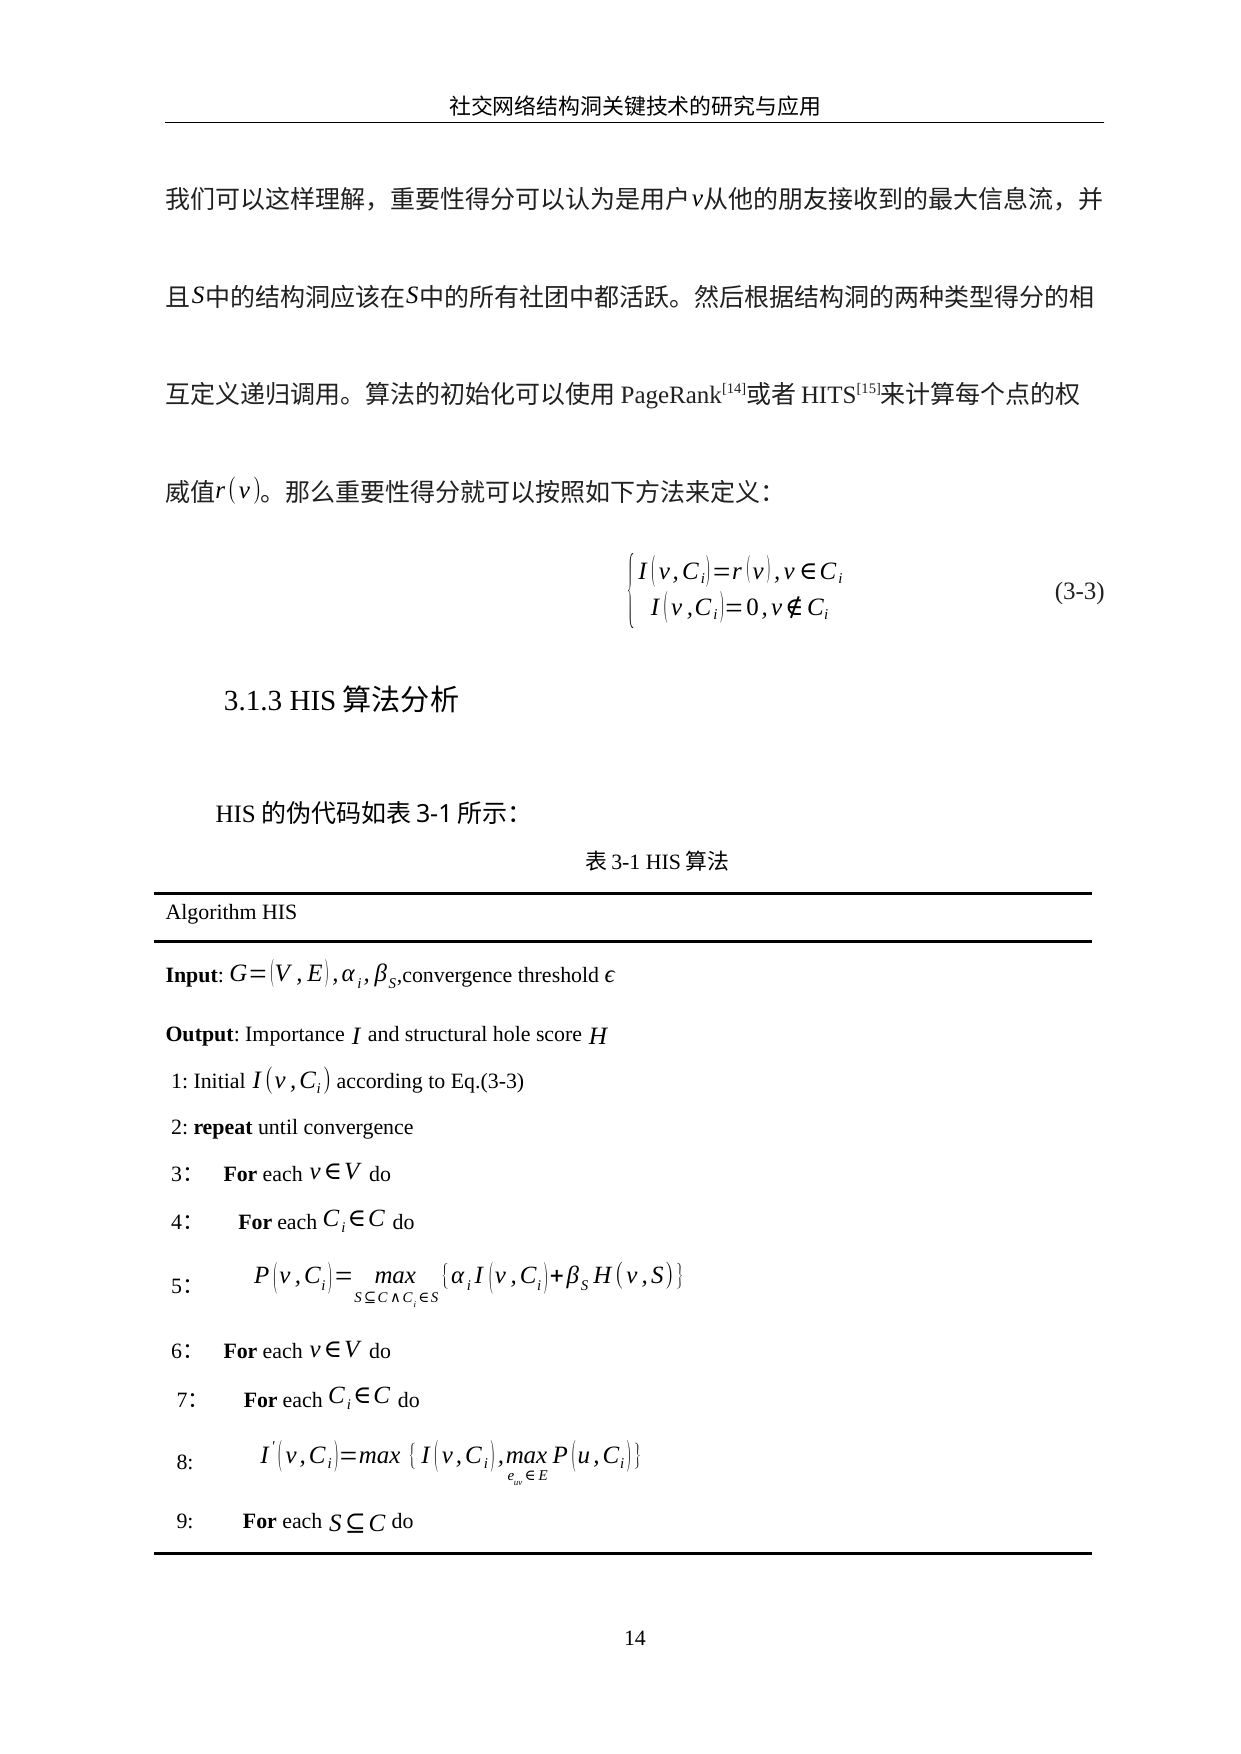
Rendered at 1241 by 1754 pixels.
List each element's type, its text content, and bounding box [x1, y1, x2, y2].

subtitle 3.1.3 HIS算法分析 [165, 666, 1104, 731]
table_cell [154, 943, 1092, 1552]
text (3-3) [165, 541, 1104, 638]
text 表3-1 HIS算法 [165, 844, 1104, 876]
text HIS的伪代码如表3-1所示： [165, 779, 1104, 844]
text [165, 165, 1104, 523]
table_header Algorithm HIS [154, 895, 1092, 940]
